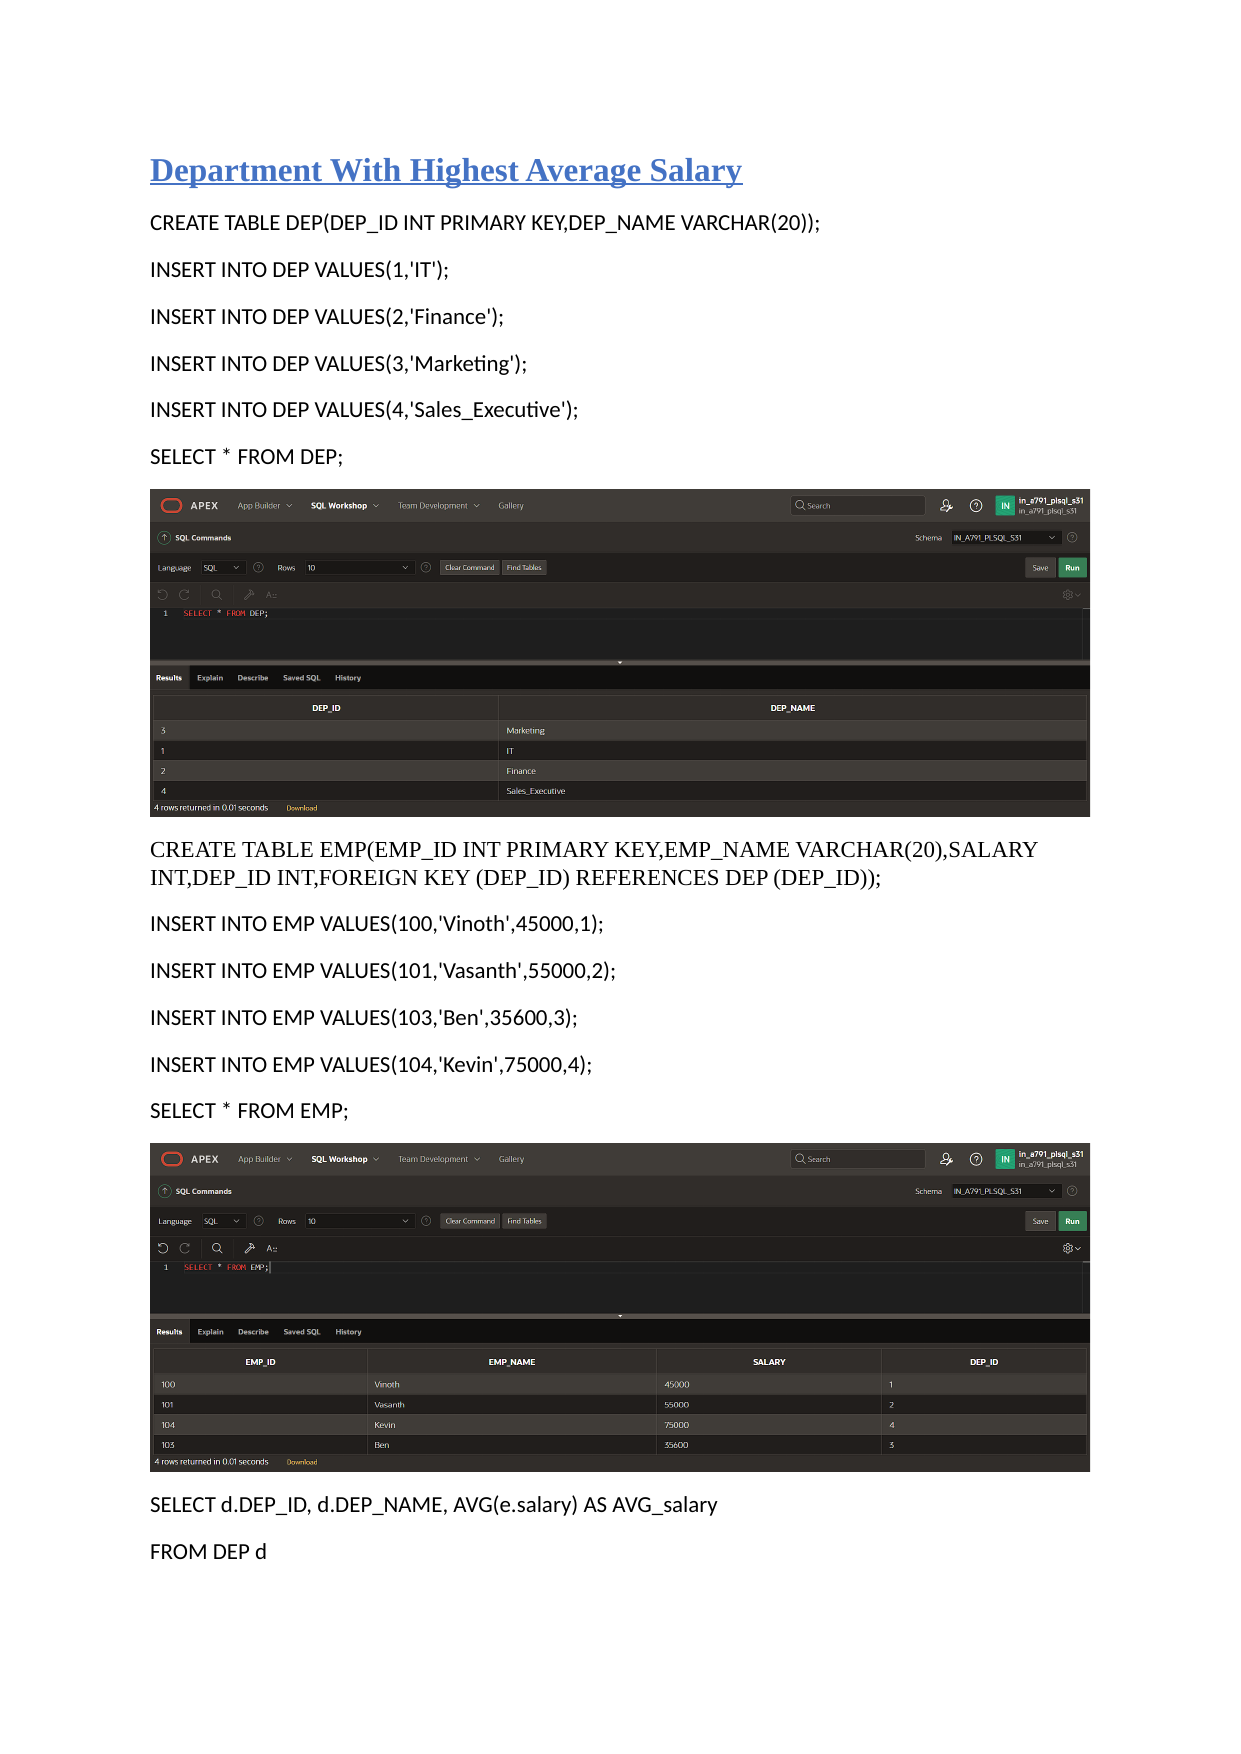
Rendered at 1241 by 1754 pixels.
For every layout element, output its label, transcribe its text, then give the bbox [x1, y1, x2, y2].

text INSERT INTO EMP VALUES(103,'Ben',35600,3); [150, 1003, 1090, 1031]
text SELECT d.DEP_ID, d.DEP_NAME, AVG(e.salary) AS AVG_salary [150, 1490, 1090, 1518]
text CREATE TABLE DEP(DEP_ID INT PRIMARY KEY,DEP_NAME VARCHAR(20)); [150, 208, 1090, 236]
text SELECT * FROM EMP; [150, 1097, 1090, 1125]
text CREATE TABLE EMP(EMP_ID INT PRIMARY KEY,EMP_NAME VARCHAR(20),SALARY INT,DEP_ID INT,FOREIGN KEY (DEP_ID) REFERENCES DEP (DEP_ID)); [150, 836, 1090, 890]
text INSERT INTO EMP VALUES(104,'Kevin',75000,4); [150, 1050, 1090, 1078]
picture [150, 1143, 1091, 1472]
text INSERT INTO EMP VALUES(100,'Vinoth',45000,1); [150, 909, 1090, 937]
text FROM DEP d [150, 1537, 1090, 1565]
text INSERT INTO DEP VALUES(1,'IT'); [150, 255, 1090, 283]
text INSERT INTO EMP VALUES(101,'Vasanth',55000,2); [150, 956, 1090, 984]
text INSERT INTO DEP VALUES(4,'Sales_Executive'); [150, 396, 1090, 423]
text SELECT * FROM DEP; [150, 442, 1090, 470]
text INSERT INTO DEP VALUES(2,'Finance'); [150, 302, 1090, 330]
text INSERT INTO DEP VALUES(3,'Marketing'); [150, 349, 1090, 377]
text Department With Highest Average Salary [150, 150, 1090, 188]
picture [150, 489, 1091, 817]
